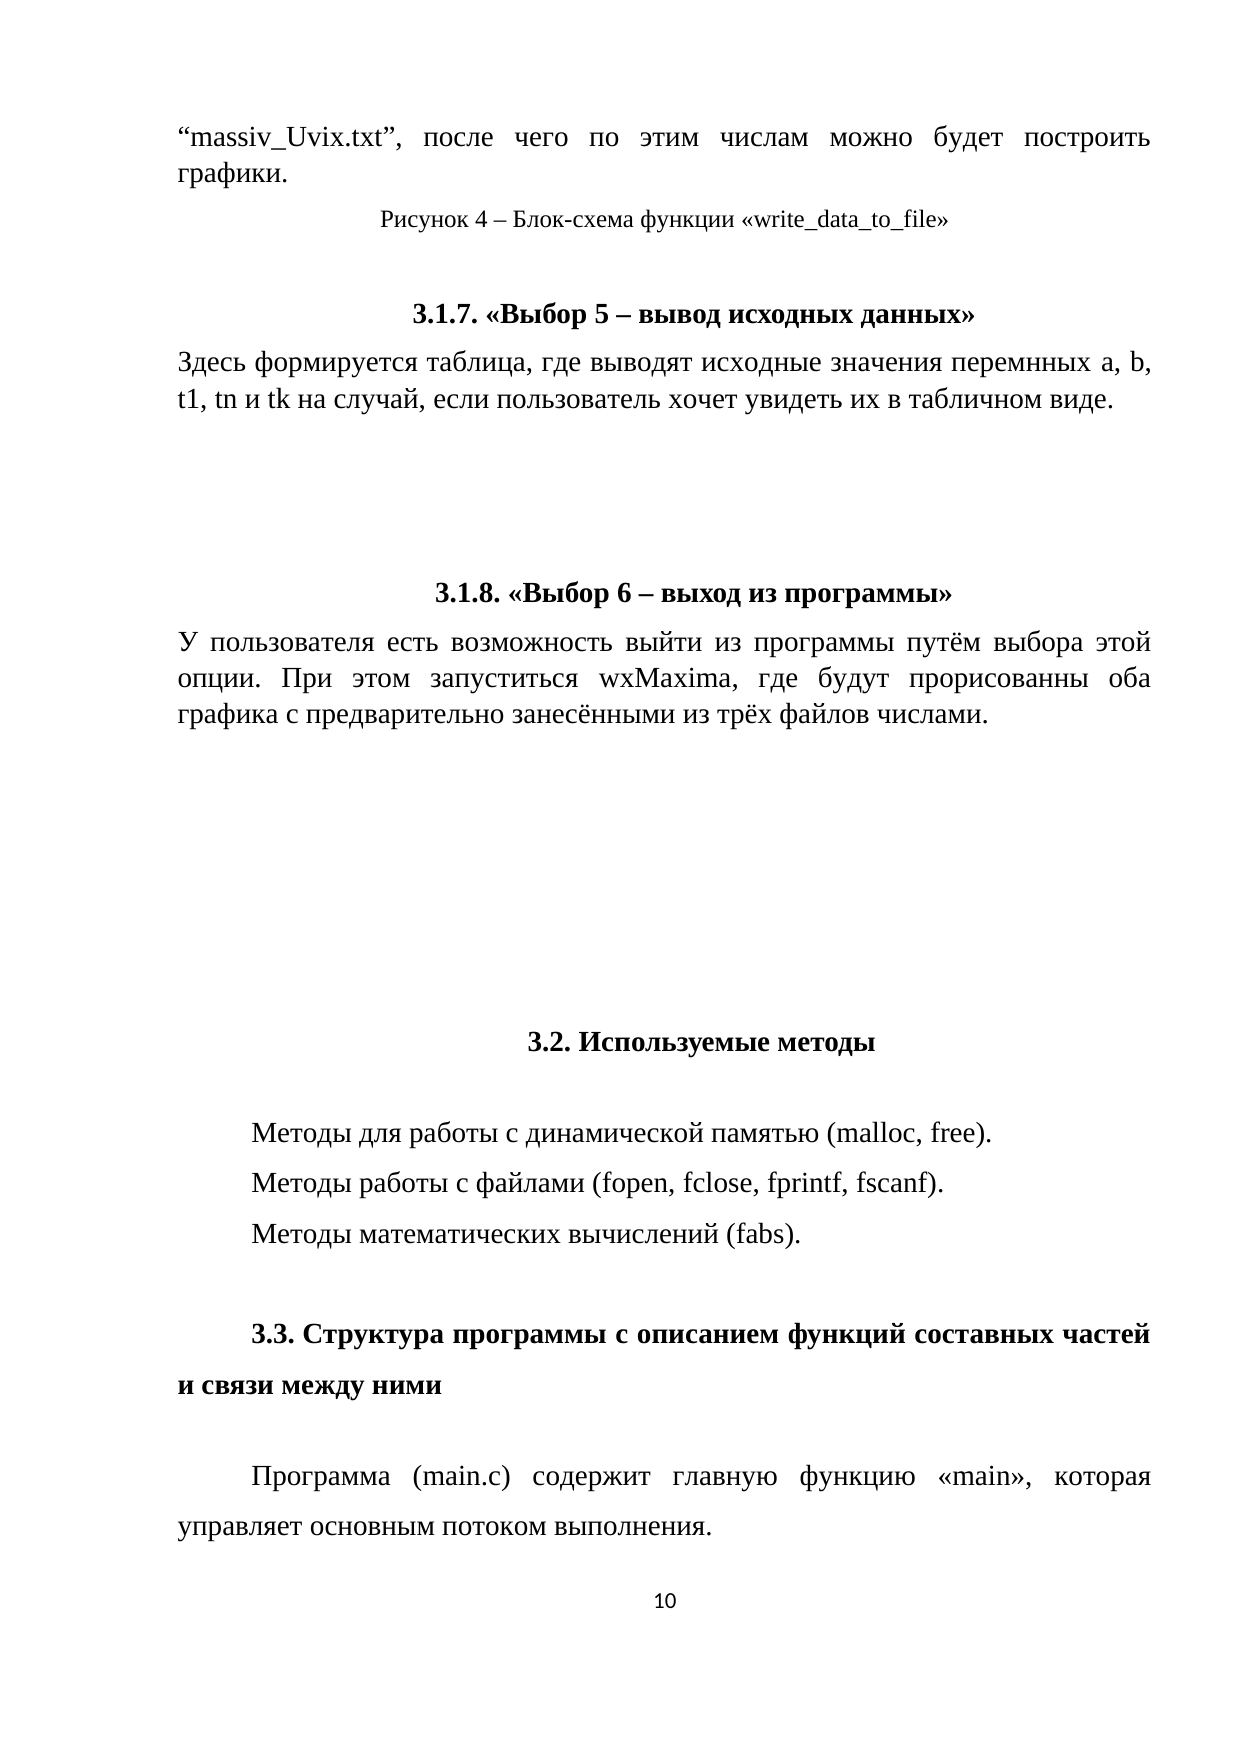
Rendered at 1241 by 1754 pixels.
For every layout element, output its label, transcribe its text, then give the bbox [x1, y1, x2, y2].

text Рисунок 4 – Блок-схема функции «write_data_to_file» [177, 204, 1152, 232]
text В данной функции числа, полученные из 1-й опции меню, будут переписываться в три файла: “massiv_t.txt”, “massiv_Uvx.txt”, “massiv_Uvix.txt”, после чего по этим числам можно будет построить графики. [177, 119, 1152, 189]
text Методы работы с файлами (fopen, fclose, fprintf, fscanf). [177, 1166, 1152, 1199]
list 3.1.7. «Выбор 5 – вывод исходных данных» [177, 296, 1152, 329]
text У пользователя есть возможность выйти из программы путём выбора этой опции. При этом запуститься wxMaxima, где будут прорисованны оба графика с предварительно занесёнными из трёх файлов числами. [177, 624, 1152, 729]
text Структура программы с описанием функций составных частей и связи между ними [177, 1317, 1152, 1400]
list 3.1.8. «Выбор 6 – выход из программы» [177, 575, 1152, 608]
text Методы для работы с динамической памятью (malloc, free). [177, 1115, 1152, 1149]
text Используемые методы [177, 1024, 1152, 1058]
text Методы математических вычислений (fabs). [177, 1216, 1152, 1249]
text Здесь формируется таблица, где выводят исходные значения перемнных a, b, t1, tn и tk на случай, если пользователь хочет увидеть их в табличном виде. [177, 344, 1152, 414]
text Программа (main.c) содержит главную функцию «main», которая управляет основным потоком выполнения. [177, 1458, 1152, 1542]
